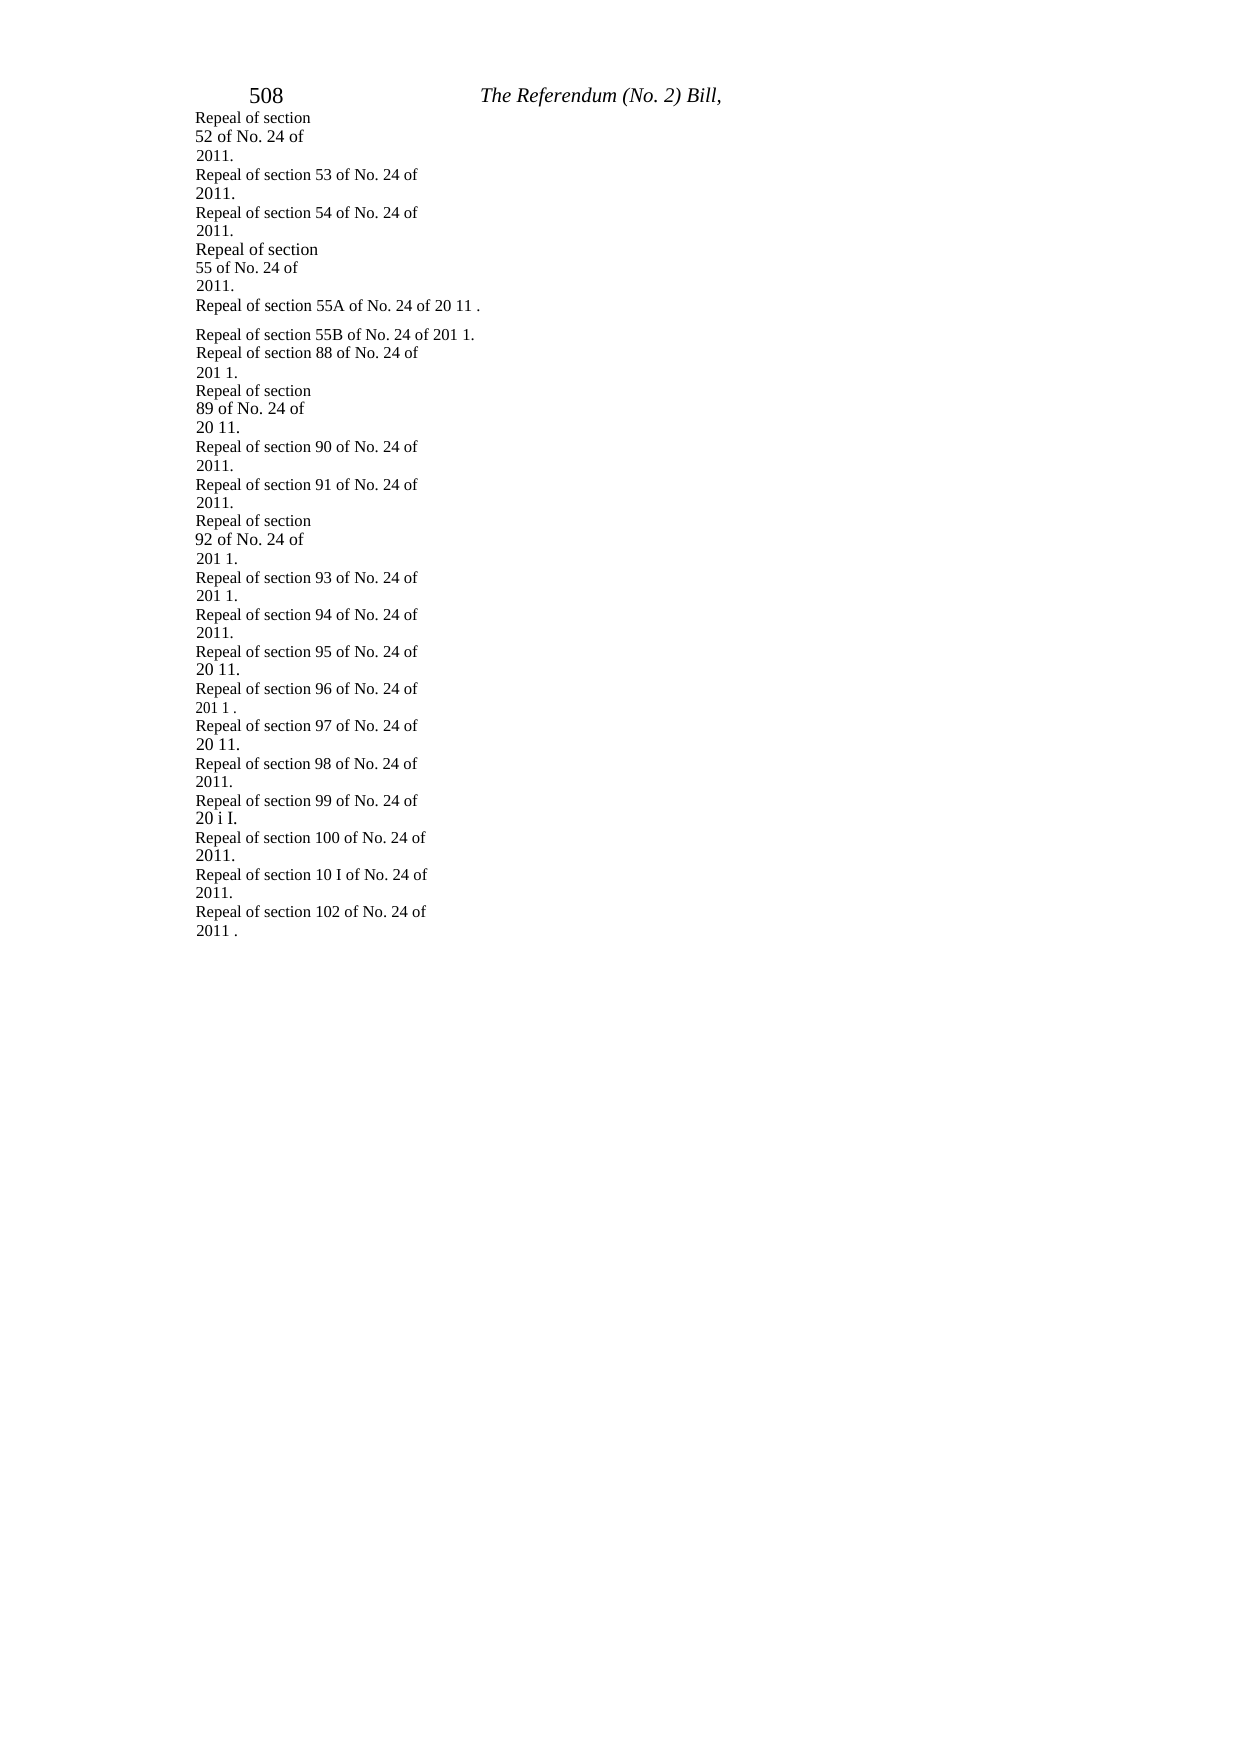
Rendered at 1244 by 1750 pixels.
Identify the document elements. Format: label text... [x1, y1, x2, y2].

text Repeal of section 88 of No. 24 of [195, 345, 735, 363]
text 2011. [196, 623, 833, 642]
text 2011. [196, 147, 833, 165]
text Repeal of section 94 of No. 24 of [195, 605, 750, 623]
text 201 1. [196, 587, 833, 605]
text Repeal of section 97 of No. 24 of [195, 717, 750, 735]
text 2011. [195, 773, 833, 791]
text Repeal of section 91 of No. 24 of [195, 475, 750, 494]
text Repeal of section [195, 108, 833, 127]
text Repeal of section 53 of No. 24 of [195, 166, 750, 184]
text 201 1. [196, 363, 833, 382]
text Repeal of section 95 of No. 24 of [195, 643, 750, 661]
text Repeal of section 98 of No. 24 of [195, 754, 750, 773]
text 92 of No. 24 of [195, 530, 833, 549]
text Repeal of section 54 of No. 24 of [195, 203, 750, 222]
text 201 1. [196, 549, 833, 568]
text 89 of No. 24 of [196, 400, 833, 418]
text 55 of No. 24 of [195, 259, 833, 277]
text Repeal of section 96 of No. 24 of [195, 680, 750, 698]
text 52 of No. 24 of [195, 127, 833, 147]
text Repeal of section [195, 512, 833, 530]
text 2011. [195, 184, 833, 203]
text 20 11. [196, 418, 833, 438]
text 2011. [195, 847, 833, 866]
text Repeal of section 100 of No. 24 of [195, 828, 750, 847]
text Repeal of section 102 of No. 24 of [195, 903, 750, 921]
text Repeal of section 93 of No. 24 of [195, 568, 750, 587]
text Repeal of section 55B of No. 24 of 201 1. [195, 325, 734, 344]
text 2011. [196, 494, 833, 512]
text 2011. [195, 884, 833, 903]
text Repeal of section 90 of No. 24 of [195, 438, 750, 456]
text 20 i I. [195, 810, 833, 828]
text Repeal of section 99 of No. 24 of [195, 791, 750, 810]
text 2011. [196, 456, 833, 475]
text Repeal of section 55A of No. 24 of 20 11 . [195, 296, 735, 315]
text 2011 . [196, 921, 833, 940]
text Repeal of section [195, 382, 833, 400]
text 2011. [196, 277, 833, 296]
text 20 11. [196, 661, 833, 679]
text 20 11. [196, 735, 833, 754]
text Repeal of section [195, 240, 833, 259]
text 2011. [196, 222, 833, 240]
text Repeal of section 10 I of No. 24 of [195, 866, 750, 884]
text 201 1 . [195, 698, 833, 717]
